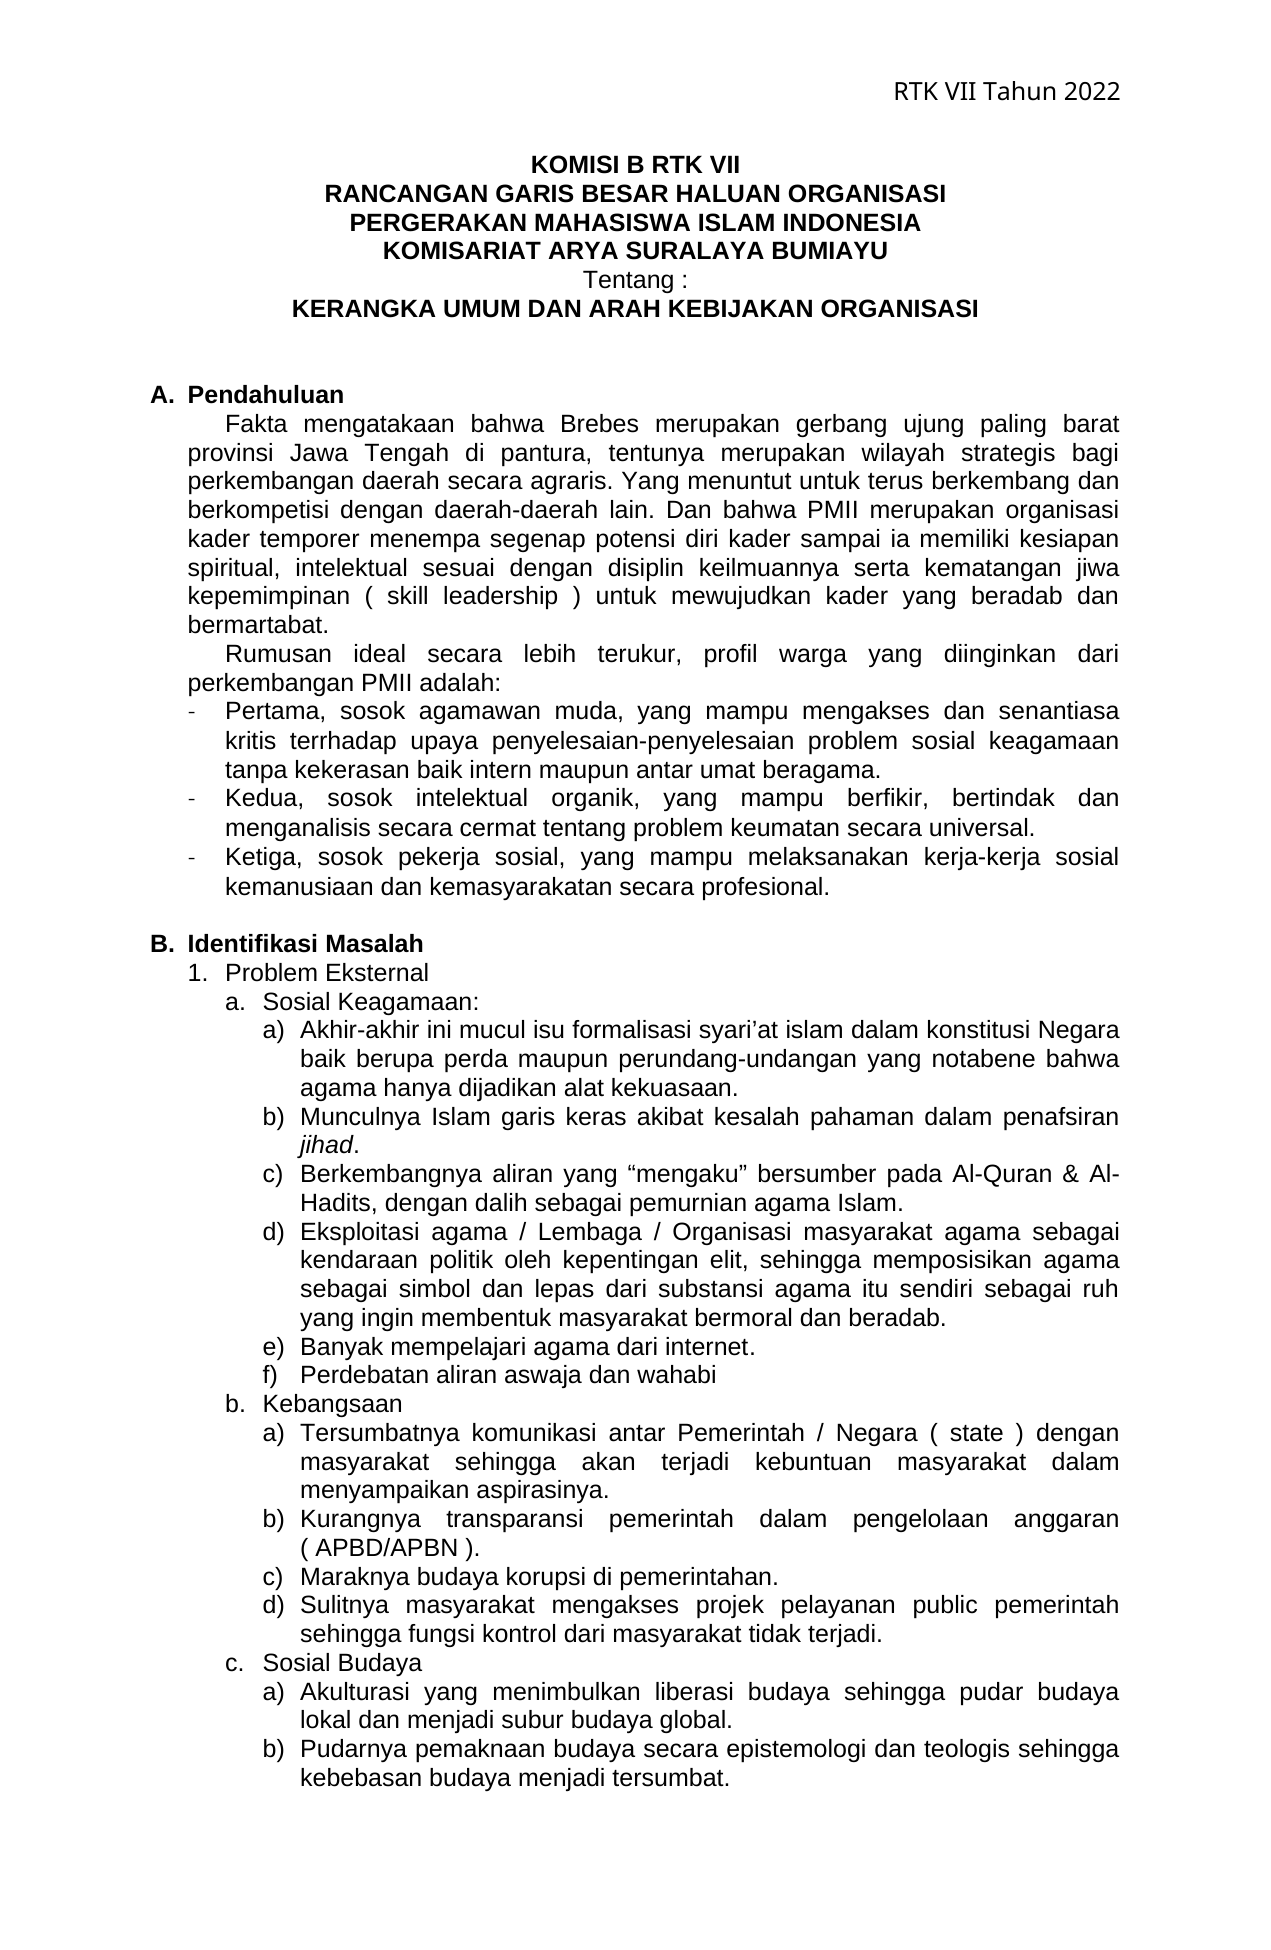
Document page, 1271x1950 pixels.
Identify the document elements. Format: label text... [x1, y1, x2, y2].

list Sosial Budaya [225, 1648, 1121, 1677]
list Akulturasi yang menimbulkan liberasi budaya sehingga pudar budaya lokal dan menjadi subur budaya global. [262, 1677, 1121, 1734]
list Tersumbatnya komunikasi antar Pemerintah / Negara ( state ) dengan masyarakat sehingga akan terjadi kebuntuan masyarakat dalam menyampaikan aspirasinya. [262, 1418, 1121, 1504]
list Ketiga, sosok pekerja sosial, yang mampu melaksanakan kerja-kerja sosial kemanusiaan dan kemasyarakatan secara profesional. [187, 842, 1121, 900]
list Problem Eksternal [187, 958, 1121, 987]
list Pertama, sosok agamawan muda, yang mampu mengakses dan senantiasa kritis terrhadap upaya penyelesaian-penyelesaian problem sosial keagamaan tanpa kekerasan baik intern maupun antar umat beragama. [187, 696, 1121, 783]
list Akhir-akhir ini mucul isu formalisasi syari’at islam dalam konstitusi Negara baik berupa perda maupun perundang-undangan yang notabene bahwa agama hanya dijadikan alat kekuasaan. [262, 1015, 1121, 1102]
text PERGERAKAN MAHASISWA ISLAM INDONESIA [150, 207, 1121, 236]
list Maraknya budaya korupsi di pemerintahan. [262, 1562, 1121, 1590]
list Sulitnya masyarakat mengakses projek pelayanan public pemerintah sehingga fungsi kontrol dari masyarakat tidak terjadi. [262, 1590, 1121, 1648]
text KOMISARIAT ARYA SURALAYA BUMIAYU [150, 236, 1121, 265]
list Identifikasi Masalah [150, 929, 1121, 958]
list Berkembangnya aliran yang “mengaku” bersumber pada Al-Quran & Al-Hadits, dengan dalih sebagai pemurnian agama Islam. [262, 1159, 1121, 1217]
list Kurangnya transparansi pemerintah dalam pengelolaan anggaran ( APBD/APBN ). [262, 1504, 1121, 1562]
list Rumusan ideal secara lebih terukur, profil warga yang diinginkan dari perkembangan PMII adalah: [187, 639, 1121, 696]
list Fakta mengatakaan bahwa Brebes merupakan gerbang ujung paling barat provinsi Jawa Tengah di pantura, tentunya merupakan wilayah strategis bagi perkembangan daerah secara agraris. Yang menuntut untuk terus berkembang dan berkompetisi dengan daerah-daerah lain. Dan bahwa PMII merupakan organisasi kader temporer menempa segenap potensi diri kader sampai ia memiliki kesiapan spiritual, intelektual sesuai dengan disiplin keilmuannya serta kematangan jiwa kepemimpinan ( skill leadership ) untuk mewujudkan kader yang beradab dan bermartabat. [187, 409, 1121, 639]
list Sosial Keagamaan: [225, 987, 1121, 1015]
text KERANGKA UMUM DAN ARAH KEBIJAKAN ORGANISASI [150, 294, 1121, 322]
list Banyak mempelajari agama dari internet. [262, 1332, 1121, 1360]
list Pendahuluan [150, 380, 1121, 409]
list Eksploitasi agama / Lembaga / Organisasi masyarakat agama sebagai kendaraan politik oleh kepentingan elit, sehingga memposisikan agama sebagai simbol dan lepas dari substansi agama itu sendiri sebagai ruh yang ingin membentuk masyarakat bermoral dan beradab. [262, 1217, 1121, 1332]
list Kedua, sosok intelektual organik, yang mampu berfikir, bertindak dan menganalisis secara cermat tentang problem keumatan secara universal. [187, 783, 1121, 842]
list Munculnya Islam garis keras akibat kesalah pahaman dalam penafsiran jihad. [262, 1102, 1121, 1159]
list Perdebatan aliran aswaja dan wahabi [262, 1360, 1121, 1389]
list Kebangsaan [225, 1389, 1121, 1418]
text KOMISI B RTK VII [150, 150, 1121, 179]
text Tentang : [150, 265, 1121, 294]
text RANCANGAN GARIS BESAR HALUAN ORGANISASI [150, 179, 1121, 207]
list Pudarnya pemaknaan budaya secara epistemologi dan teologis sehingga kebebasan budaya menjadi tersumbat. [262, 1734, 1121, 1792]
